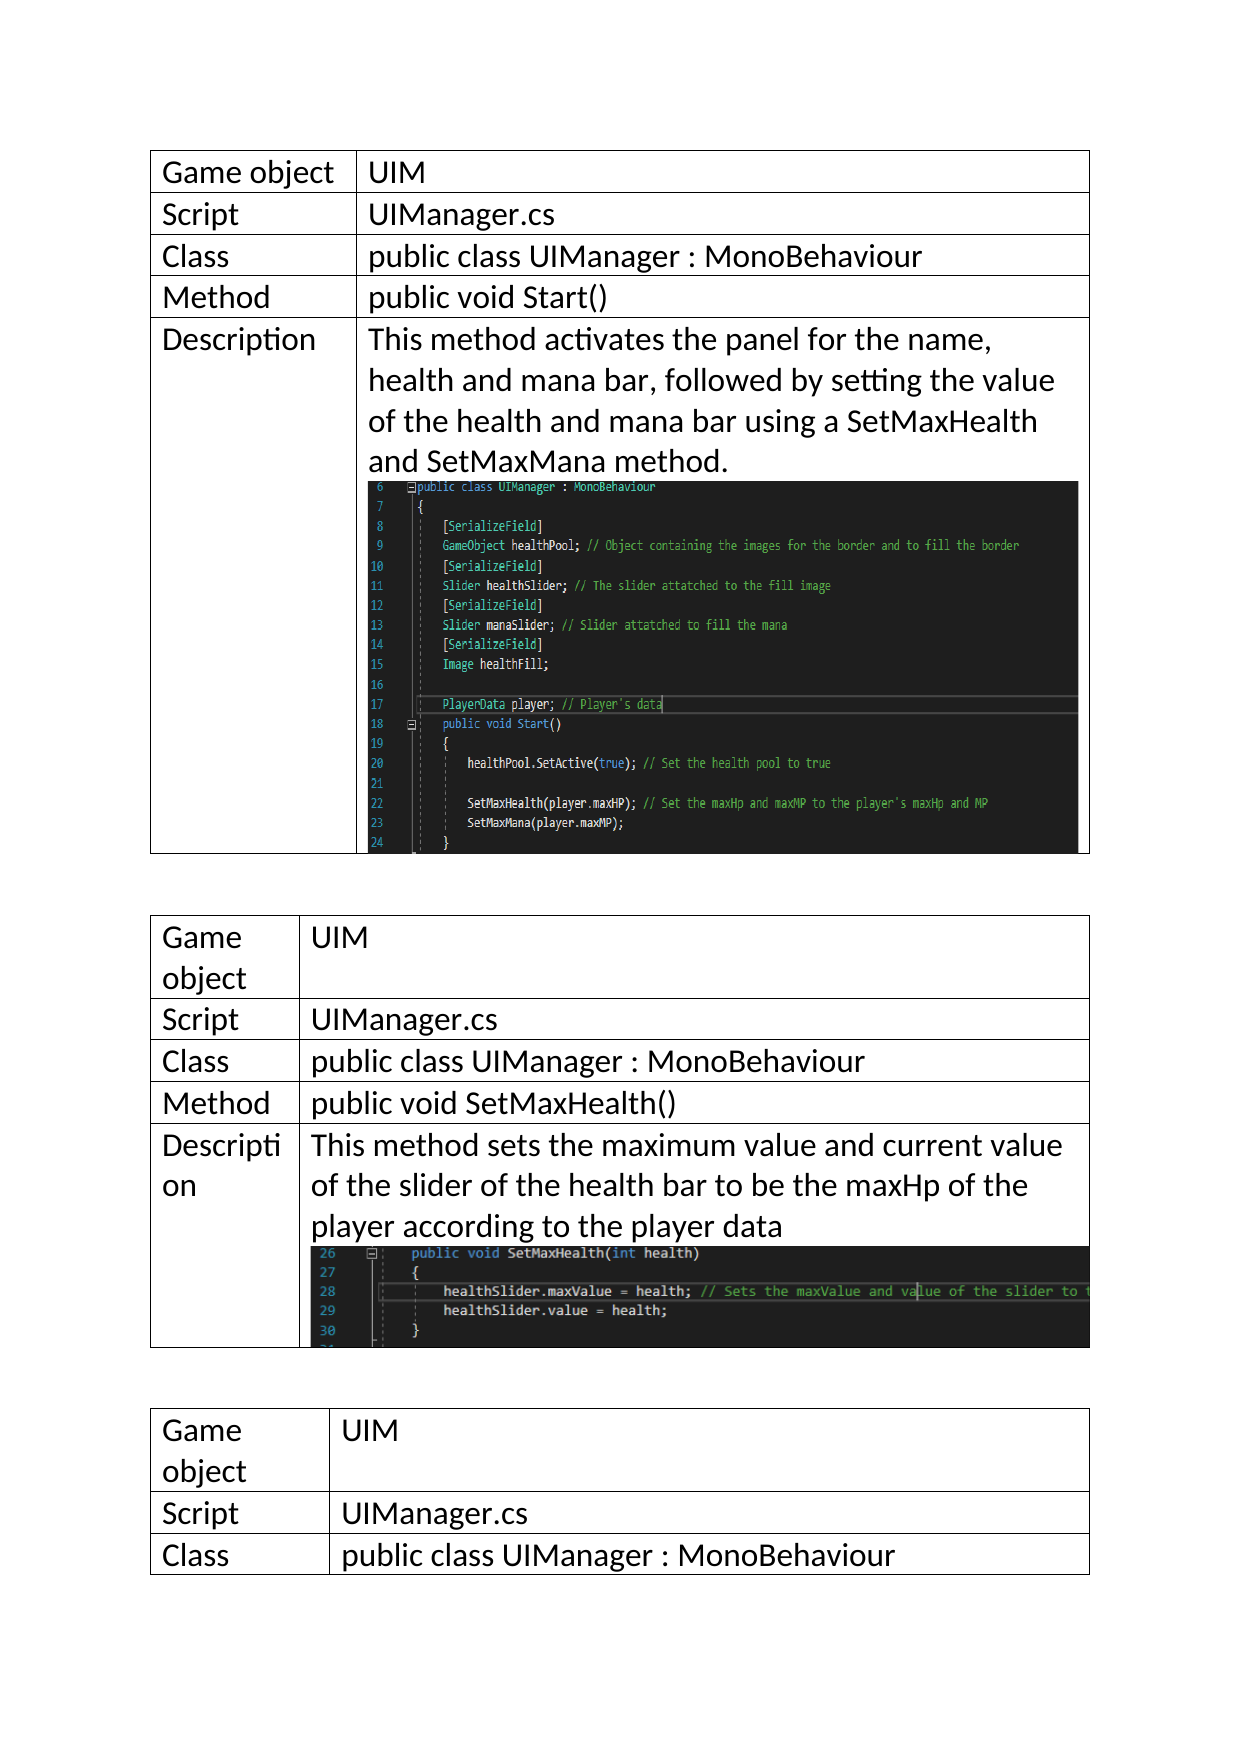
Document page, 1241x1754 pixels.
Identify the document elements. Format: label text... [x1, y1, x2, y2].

table_cell public void SetMaxHealth() [300, 1082, 1089, 1123]
table_header UIM [330, 1409, 1089, 1491]
table_cell Class [151, 235, 356, 275]
table_cell public class UIManager : MonoBehaviour [300, 1040, 1089, 1081]
table_cell This method sets the maximum value and current value of the slider of the health bar to be the maxHp of the player according to the player data [300, 1124, 1089, 1347]
table_header Game object [151, 1409, 329, 1491]
table_cell Description [151, 1124, 299, 1347]
table_cell Method [151, 276, 356, 317]
picture [367, 481, 1079, 854]
table_cell public class UIManager : MonoBehaviour [357, 235, 1089, 275]
table_cell Script [151, 1492, 329, 1532]
table_cell UIManager.cs [330, 1492, 1089, 1532]
table_cell public class UIManager : MonoBehaviour [330, 1534, 1089, 1574]
table_cell UIManager.cs [357, 193, 1089, 233]
table_cell Script [151, 999, 299, 1039]
table_header Game object [151, 151, 356, 192]
table_cell Class [151, 1534, 329, 1574]
table_cell Class [151, 1040, 299, 1081]
table_cell Script [151, 193, 356, 233]
table_header UIM [357, 151, 1089, 192]
table_cell UIManager.cs [300, 999, 1089, 1039]
table_header Game object [151, 916, 299, 997]
table_cell This method activates the panel for the name, health and mana bar, followed by setting the value of the health and mana bar using a SetMaxHealth and SetMaxMana method. [357, 318, 1089, 853]
table_cell Description [151, 318, 356, 853]
table_cell Method [151, 1082, 299, 1123]
table_cell public void Start() [357, 276, 1089, 317]
table_header UIM [300, 916, 1089, 997]
picture [310, 1246, 1090, 1347]
